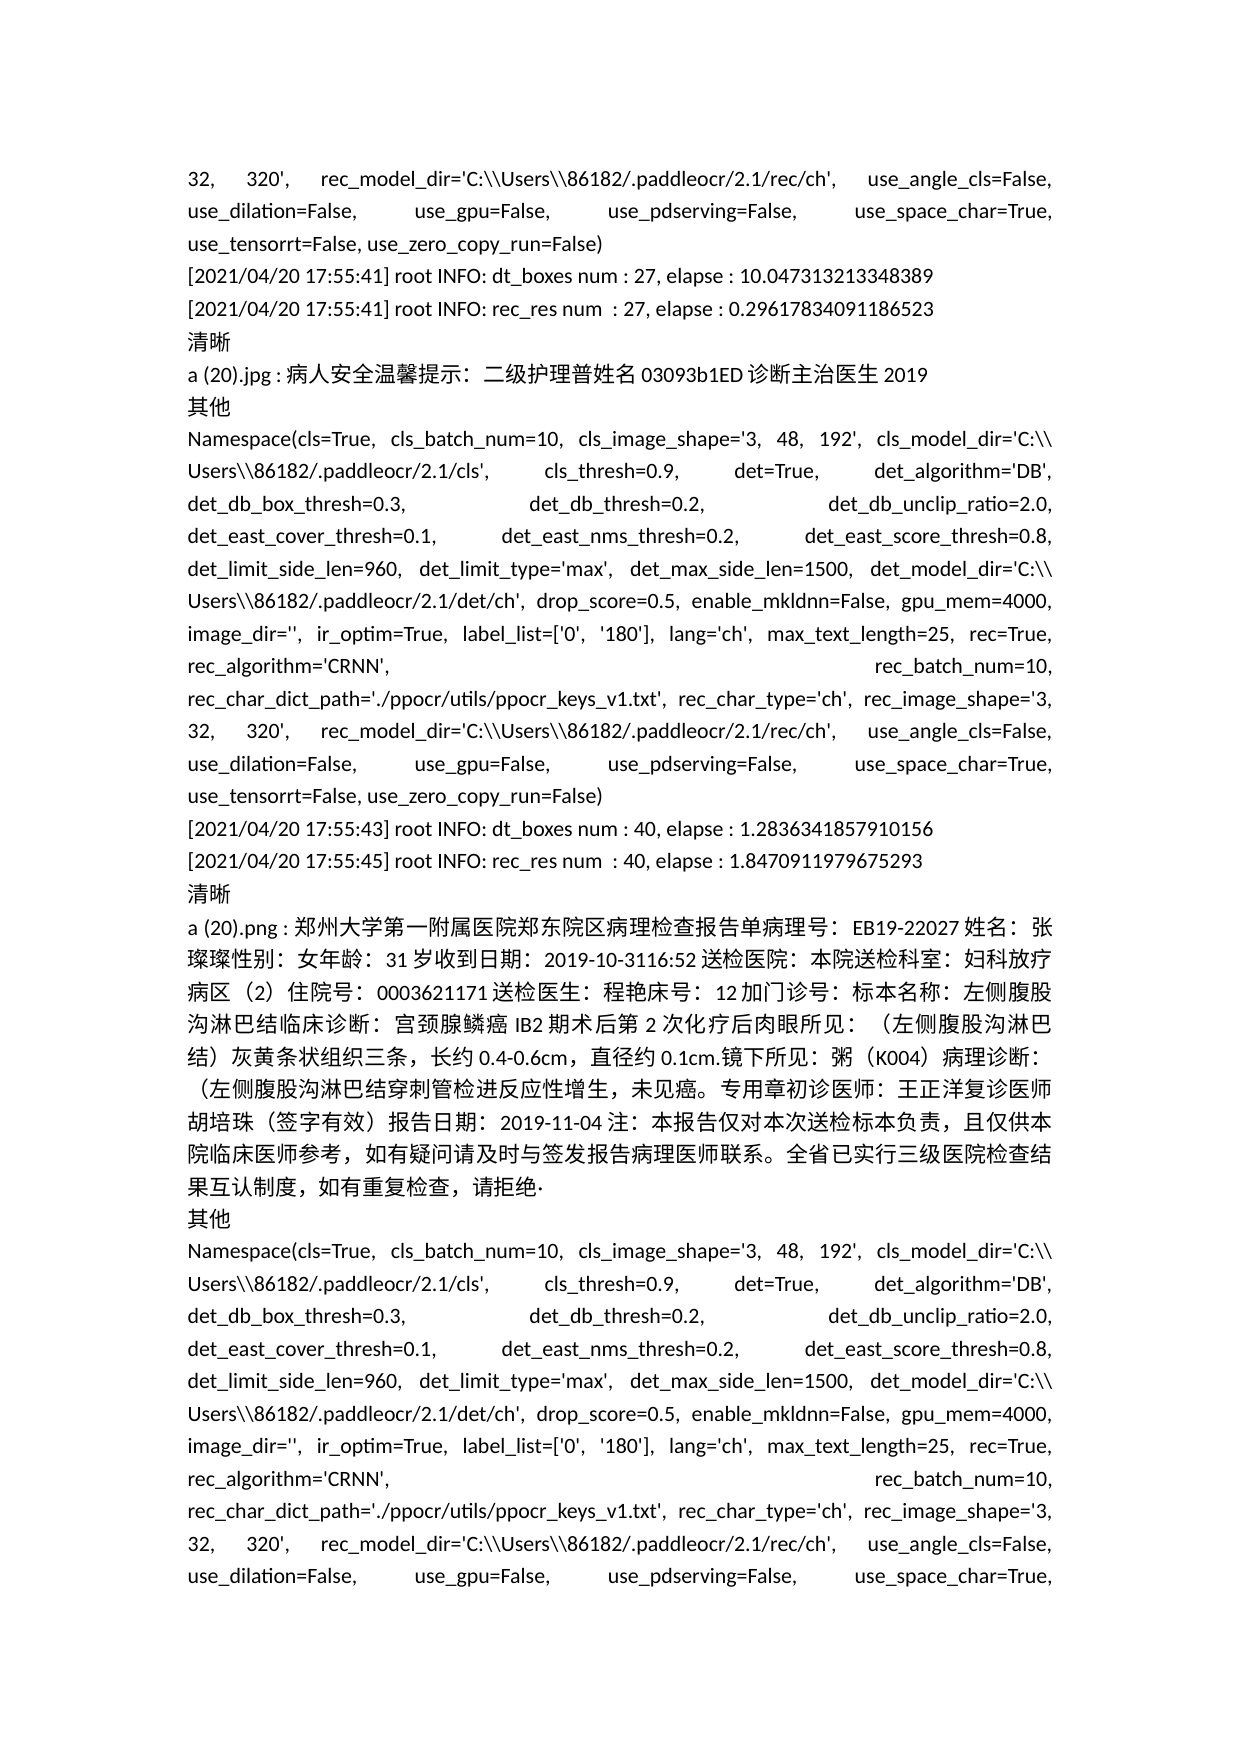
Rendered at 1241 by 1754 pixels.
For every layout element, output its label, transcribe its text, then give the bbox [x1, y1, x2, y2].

text 其他 [187, 1202, 1053, 1234]
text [187, 1234, 1053, 1592]
text 清晰 [187, 877, 1053, 909]
text a (20).jpg : 病人安全温馨提示：二级护理普姓名03093b1ED诊断主治医生2019 [187, 357, 1053, 389]
text [2021/04/20 17:55:41] root INFO: dt_boxes num : 27, elapse : 10.047313213348389 [187, 259, 1053, 292]
text 其他 [187, 389, 1053, 422]
text [2021/04/20 17:55:45] root INFO: rec_res num : 40, elapse : 1.8470911979675293 [187, 844, 1053, 877]
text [187, 162, 1053, 259]
text a (20).png : 郑州大学第一附属医院郑东院区病理检查报告单病理号：EB19-22027姓名：张璨璨性别：女年龄：31岁收到日期：2019-10-3116:52送检医院：本院送检科室：妇科放疗病区（2）住院号：0003621171送检医生：程艳床号：12加门诊号：标本名称：左侧腹股沟淋巴结临床诊断：宫颈腺鳞癌IB2期术后第2次化疗后肉眼所见：（左侧腹股沟淋巴结）灰黄条状组织三条，长约0.4-0.6cm，直径约0.1cm.镜下所见：粥（K004）病理诊断：（左侧腹股沟淋巴结穿刺管检进反应性增生，未见癌。专用章初诊医师：王正洋复诊医师：胡培珠（签字有效）报告日期：2019-11-04注：本报告仅对本次送检标本负责，且仅供本院临床医师参考，如有疑问请及时与签发报告病理医师联系。全省已实行三级医院检查结果互认制度，如有重复检查，请拒绝· [187, 909, 1053, 1202]
text [2021/04/20 17:55:43] root INFO: dt_boxes num : 40, elapse : 1.2836341857910156 [187, 812, 1053, 844]
text 清晰 [187, 324, 1053, 357]
text [2021/04/20 17:55:41] root INFO: rec_res num : 27, elapse : 0.29617834091186523 [187, 292, 1053, 324]
